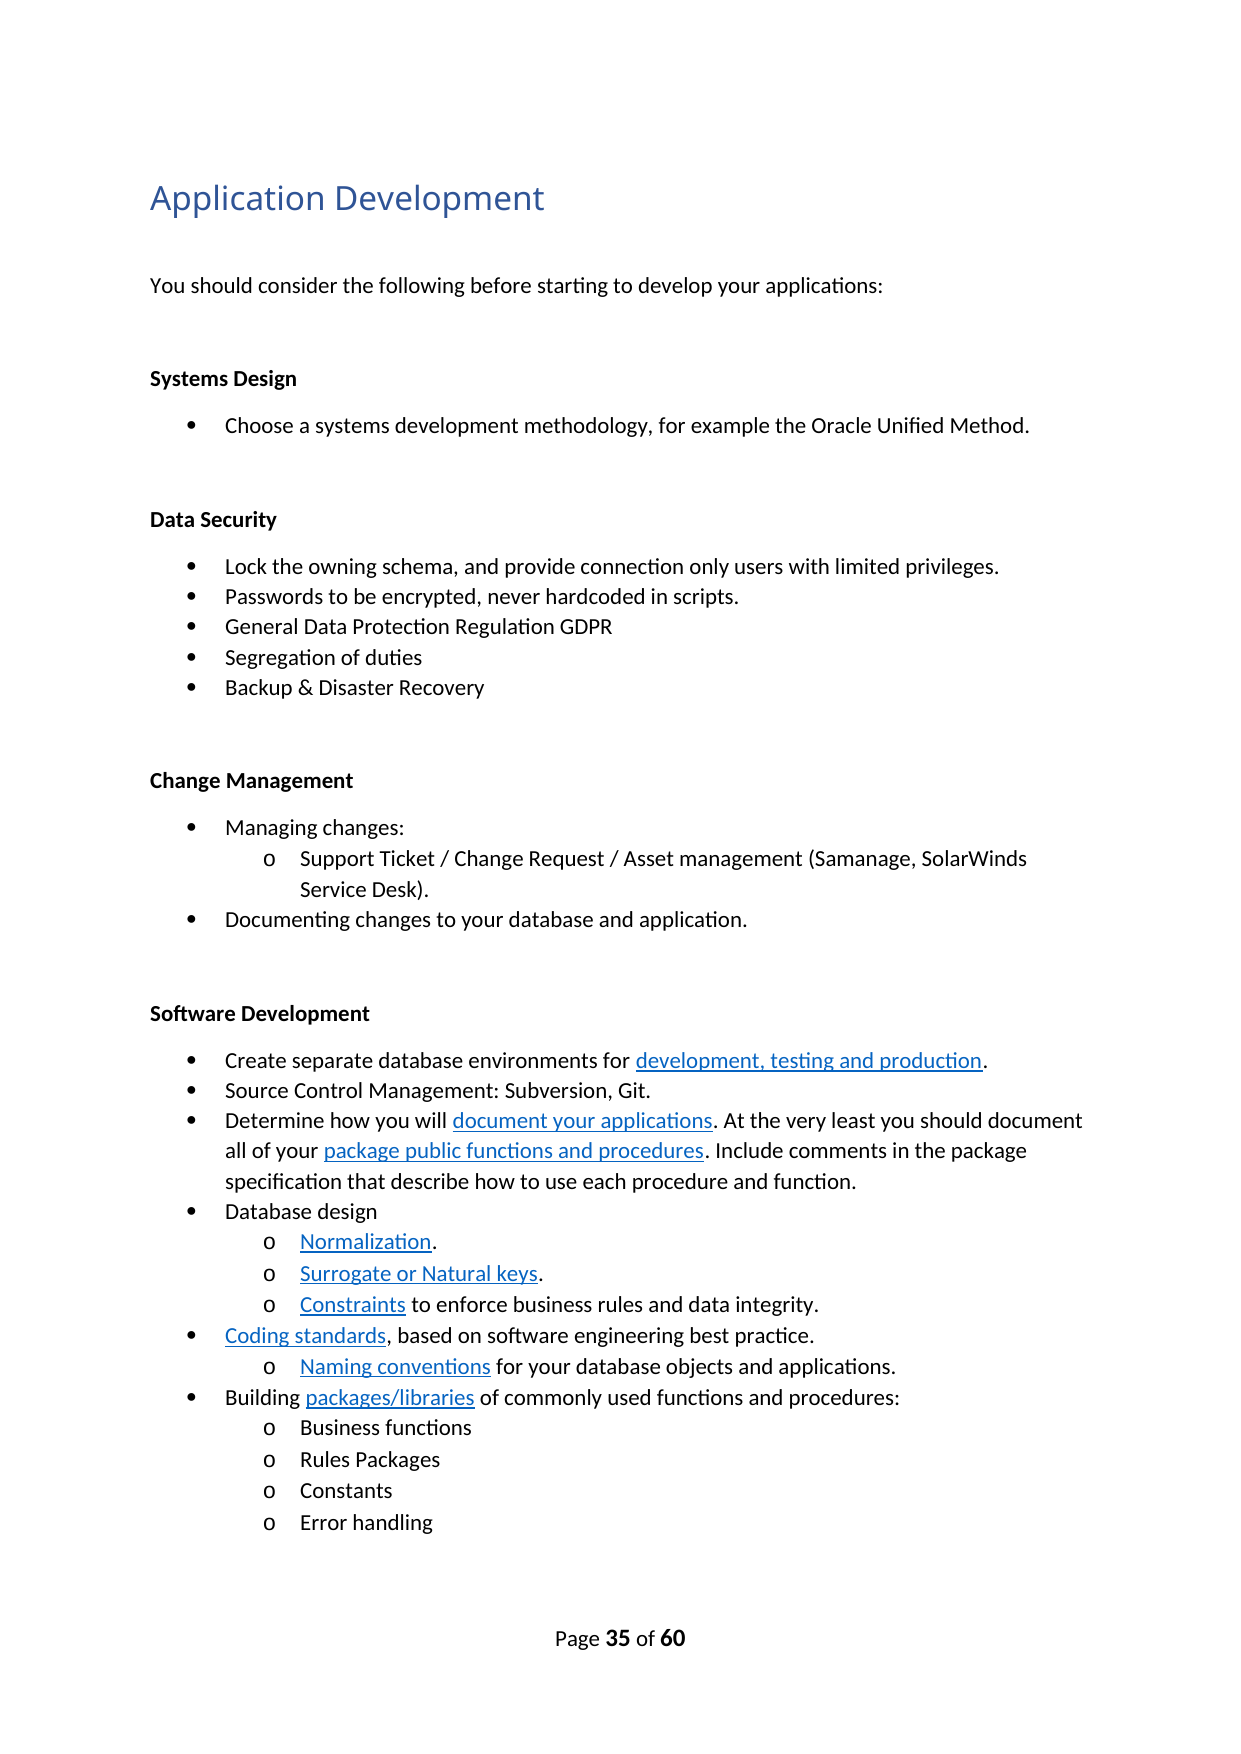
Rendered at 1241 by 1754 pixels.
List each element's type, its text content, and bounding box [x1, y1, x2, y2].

list Determine how you will document your applications. At the very least you should document all of your package public functions and procedures. Include comments in the package specification that describe how to use each procedure and function. [187, 1106, 1090, 1195]
list Documenting changes to your database and application. [187, 905, 1090, 933]
text Software Development [150, 999, 1090, 1027]
list Passwords to be encrypted, never hardcoded in scripts. [187, 582, 1090, 610]
text Systems Design [150, 364, 1090, 393]
list Coding standards, based on software engineering best practice. [187, 1322, 1090, 1349]
list Create separate database environments for development, testing and production. [187, 1046, 1090, 1074]
list Building packages/libraries of commonly used functions and procedures: [187, 1383, 1090, 1411]
list Business functions [262, 1413, 1090, 1443]
list Constants [262, 1476, 1090, 1506]
list Lock the owning schema, and provide connection only users with limited privileges. [187, 552, 1090, 580]
text You should consider the following before starting to develop your applications: [150, 271, 1090, 299]
list Constraints to enforce business rules and data integrity. [262, 1290, 1090, 1319]
text Data Security [150, 505, 1090, 533]
list Rules Packages [262, 1445, 1090, 1474]
list General Data Protection Regulation GDPR [187, 612, 1090, 641]
list Backup & Disaster Recovery [187, 673, 1090, 701]
list Naming conventions for your database objects and applications. [262, 1352, 1090, 1381]
list Surrogate or Natural keys. [262, 1259, 1090, 1288]
list Managing changes: [187, 813, 1090, 842]
list Error handling [262, 1508, 1090, 1537]
list Support Ticket / Change Request / Asset management (Samanage, SolarWinds Service Desk). [262, 844, 1090, 903]
subtitle Application Development [150, 175, 1090, 220]
list Source Control Management: Subversion, Git. [187, 1076, 1090, 1104]
list Segregation of duties [187, 643, 1090, 671]
list Normalization. [262, 1227, 1090, 1256]
list Database design [187, 1197, 1090, 1225]
list Choose a systems development methodology, for example the Oracle Unified Method. [187, 411, 1090, 439]
text Change Management [150, 767, 1090, 795]
